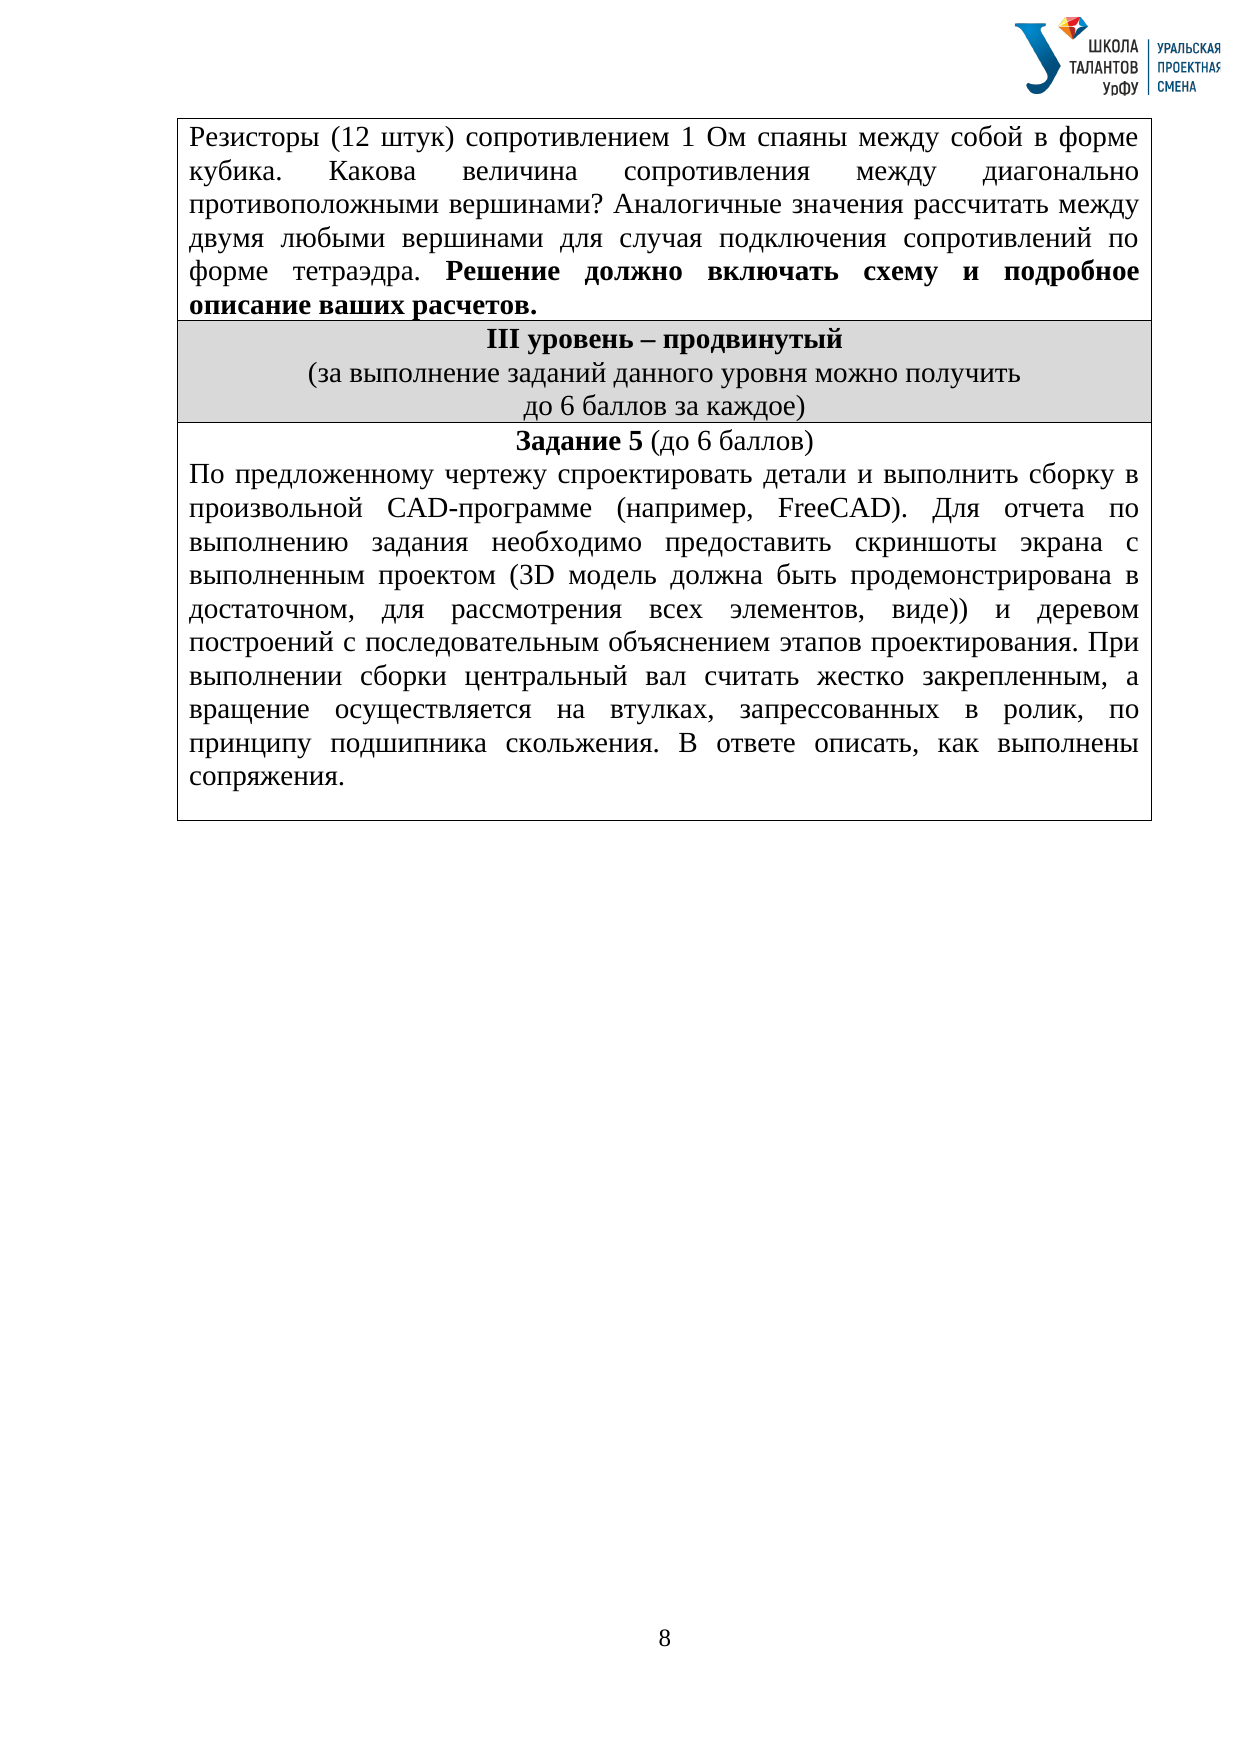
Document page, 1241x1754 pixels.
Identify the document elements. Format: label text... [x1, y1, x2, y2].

table_cell III уровень – продвинутый (за выполнение заданий данного уровня можно получить до 6 баллов за каждое) [178, 321, 1151, 422]
picture [1014, 17, 1221, 96]
table_cell Задание 5 (до 6 баллов) По предложенному чертежу спроектировать детали и выполнить сборку в произвольной CAD-программе (например, FreeCAD). Для отчета по выполнению задания необходимо предоставить скриншоты экрана с выполненным проектом (3D модель должна быть продемонстрирована в достаточном, для рассмотрения всех элементов, виде)) и деревом построений с последовательным объяснением этапов проектирования. При выполнении сборки центральный вал считать жестко закрепленным, а вращение осуществляется на втулках, запрессованных в ролик, по принципу подшипника скольжения. В ответе описать, как выполнены сопряжения. [178, 423, 1151, 820]
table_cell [178, 119, 1151, 320]
